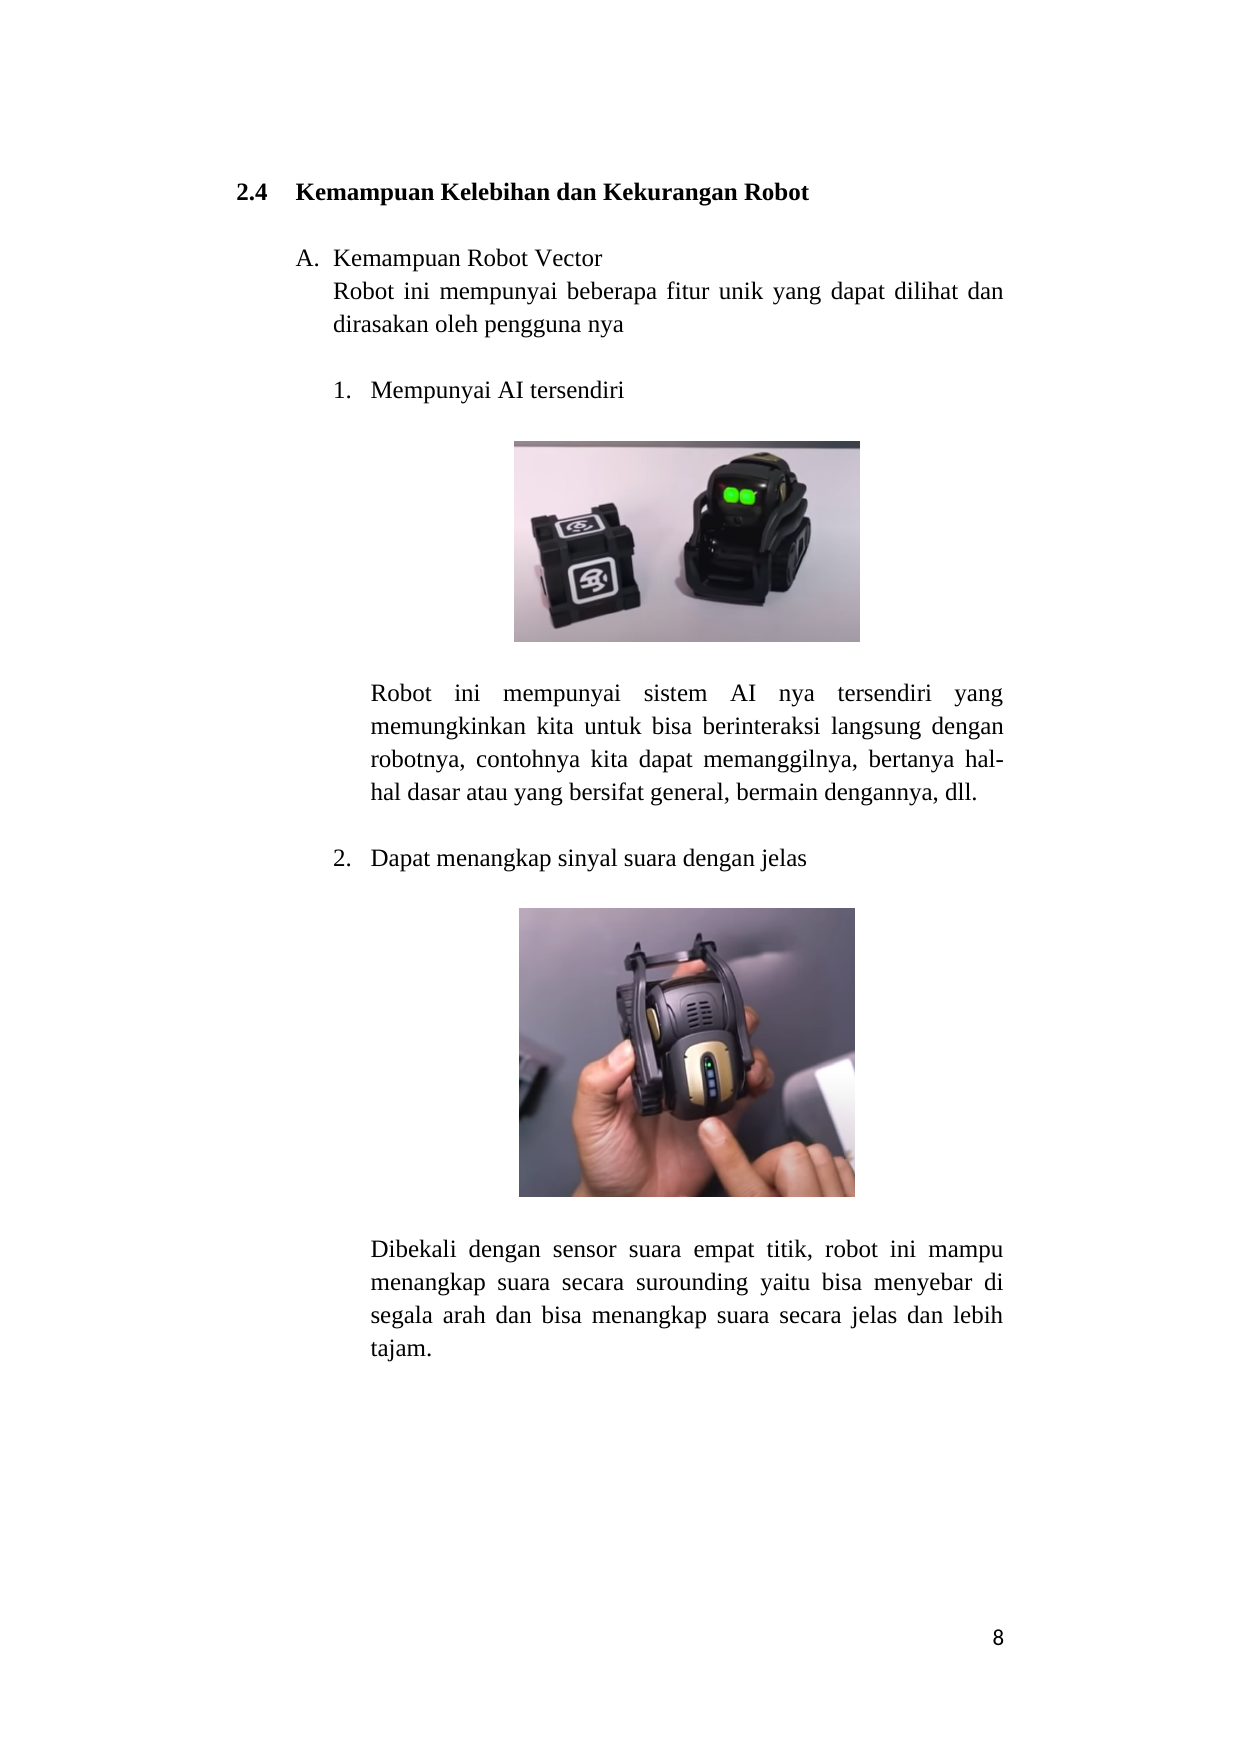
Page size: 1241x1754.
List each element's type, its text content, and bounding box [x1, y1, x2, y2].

list Robot ini mempunyai beberapa fitur unik yang dapat dilihat dan dirasakan oleh pengguna nya [333, 276, 1004, 338]
list Dibekali dengan sensor suara empat titik, robot ini mampu menangkap suara secara surounding yaitu bisa menyebar di segala arah dan bisa menangkap suara secara jelas dan lebih tajam. [370, 1234, 1004, 1361]
list Robot ini mempunyai sistem AI nya tersendiri yang memungkinkan kita untuk bisa berinteraksi langsung dengan robotnya, contohnya kita dapat memanggilnya, bertanya hal-hal dasar atau yang bersifat general, bermain dengannya, dll. [370, 678, 1004, 806]
list Kemampuan Kelebihan dan Kekurangan Robot [236, 177, 1004, 206]
list Kemampuan Robot Vector [295, 243, 1004, 272]
picture [514, 441, 860, 642]
list Mempunyai AI tersendiri [333, 375, 1004, 404]
list Dapat menangkap sinyal suara dengan jelas [333, 843, 1004, 872]
picture [519, 908, 855, 1197]
